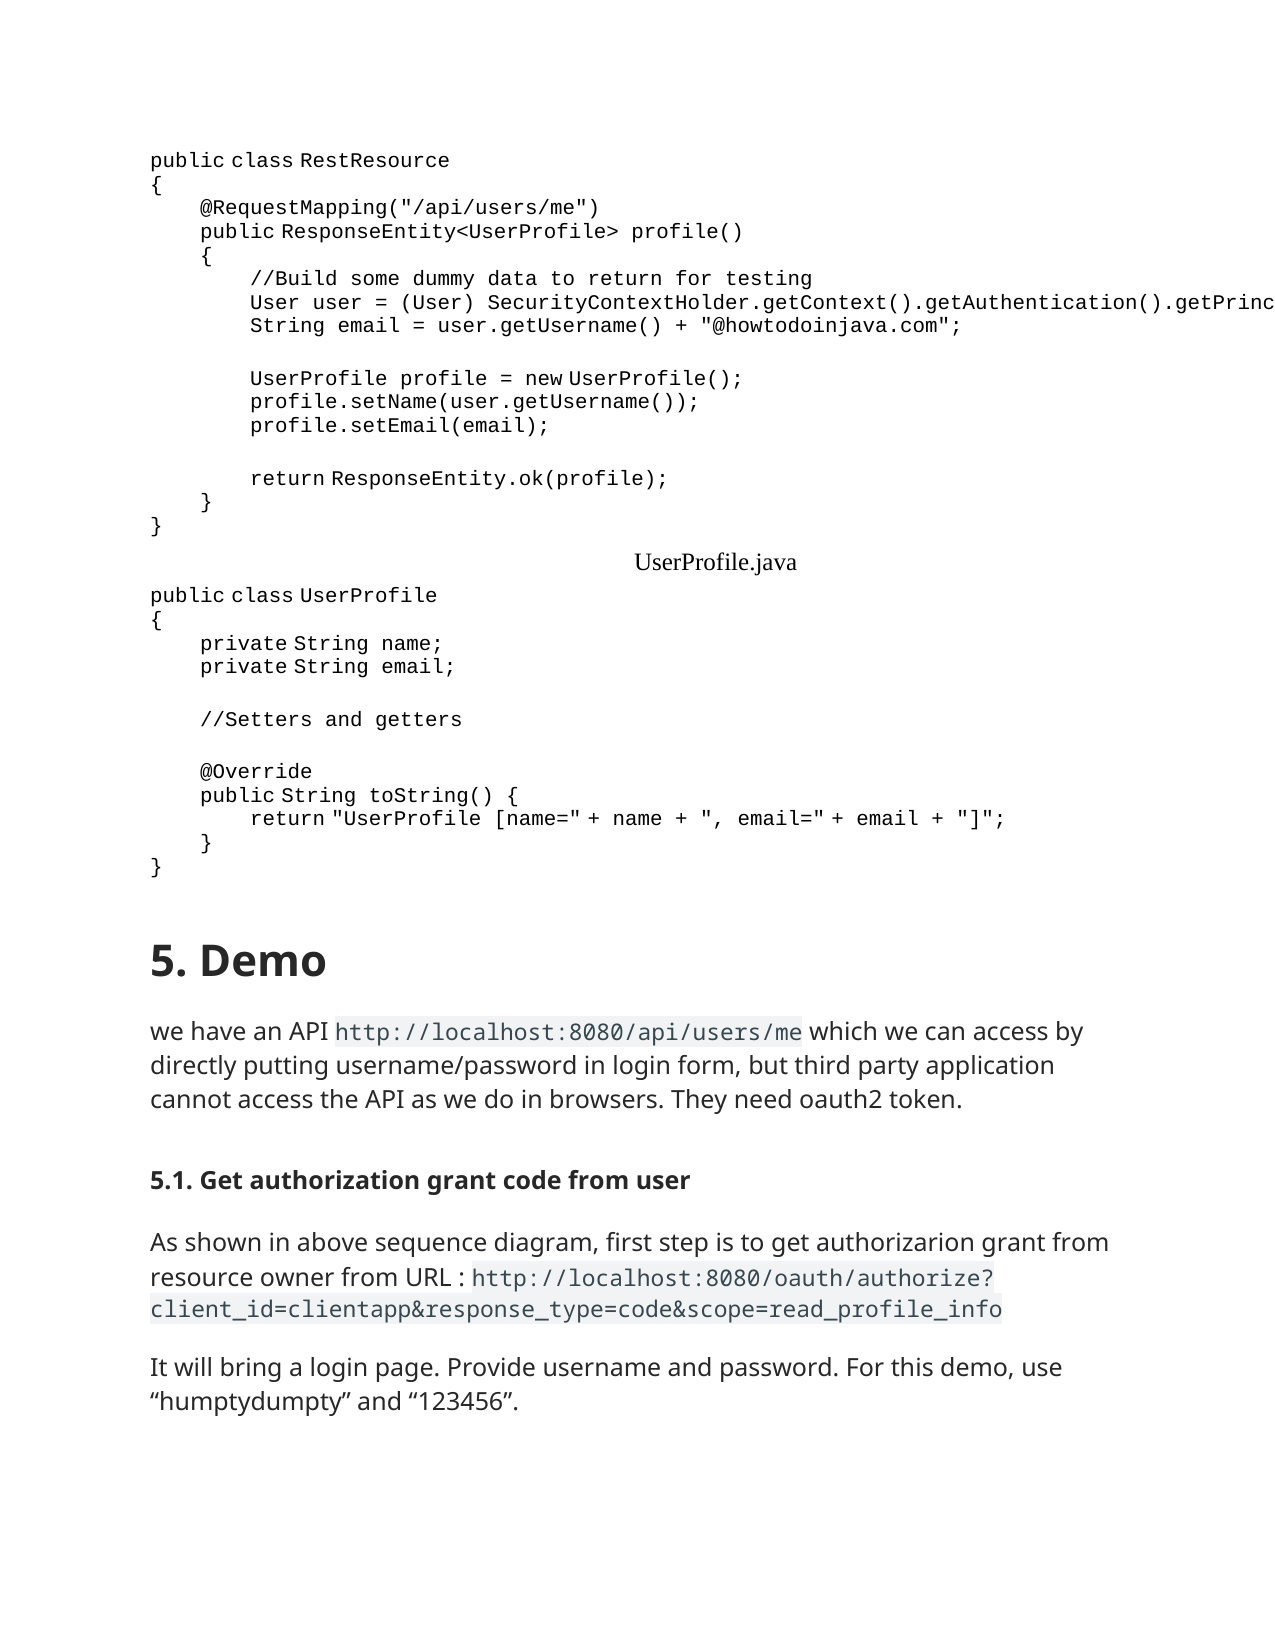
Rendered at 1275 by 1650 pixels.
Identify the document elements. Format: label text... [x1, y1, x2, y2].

text 5.1. Get authorization grant code from user [150, 1163, 1125, 1197]
text we have an API http://localhost:8080/api/users/me which we can access by directly putting username/password in login form, but third party application cannot access the API as we do in browsers. They need oauth2 token. [150, 1014, 1125, 1116]
text It will bring a login page. Provide username and password. For this demo, use “humptydumpty” and “123456”. [150, 1349, 1125, 1418]
table_cell public class UserProfile { private String name; private String email; //Setters and getters @Override public String toString() { return "UserProfile [name=" + name + ", email=" + email + "]"; } } [150, 585, 1275, 879]
table_cell UserProfile.java [150, 539, 1275, 585]
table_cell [150, 150, 1275, 538]
text As shown in above sequence diagram, first step is to get authorizarion grant from resource owner from URL : http://localhost:8080/oauth/authorize?client_id=clientapp&response_type=code&scope=read_profile_info [150, 1225, 1125, 1324]
text 5. Demo [150, 929, 1125, 989]
